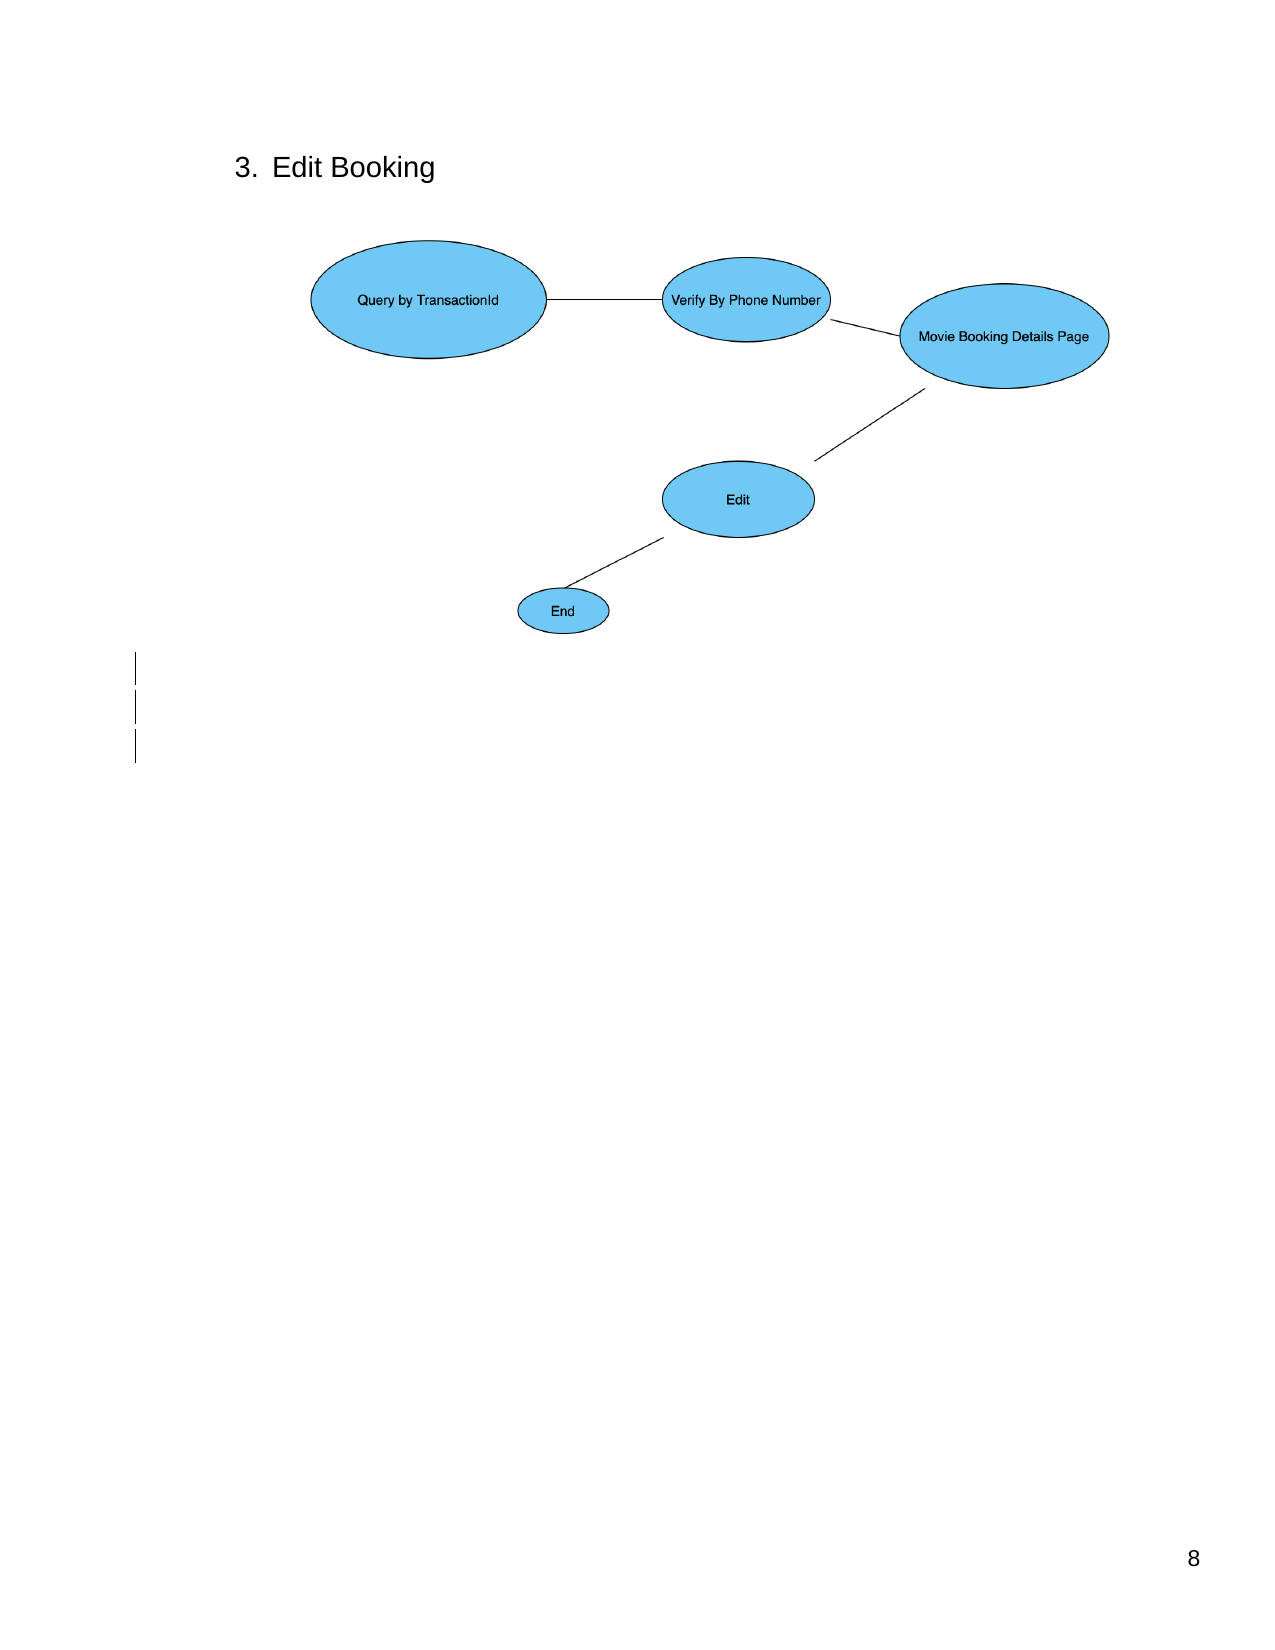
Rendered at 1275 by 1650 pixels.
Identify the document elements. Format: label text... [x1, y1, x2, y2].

list Edit Booking [234, 150, 1200, 183]
picture [300, 227, 1173, 648]
